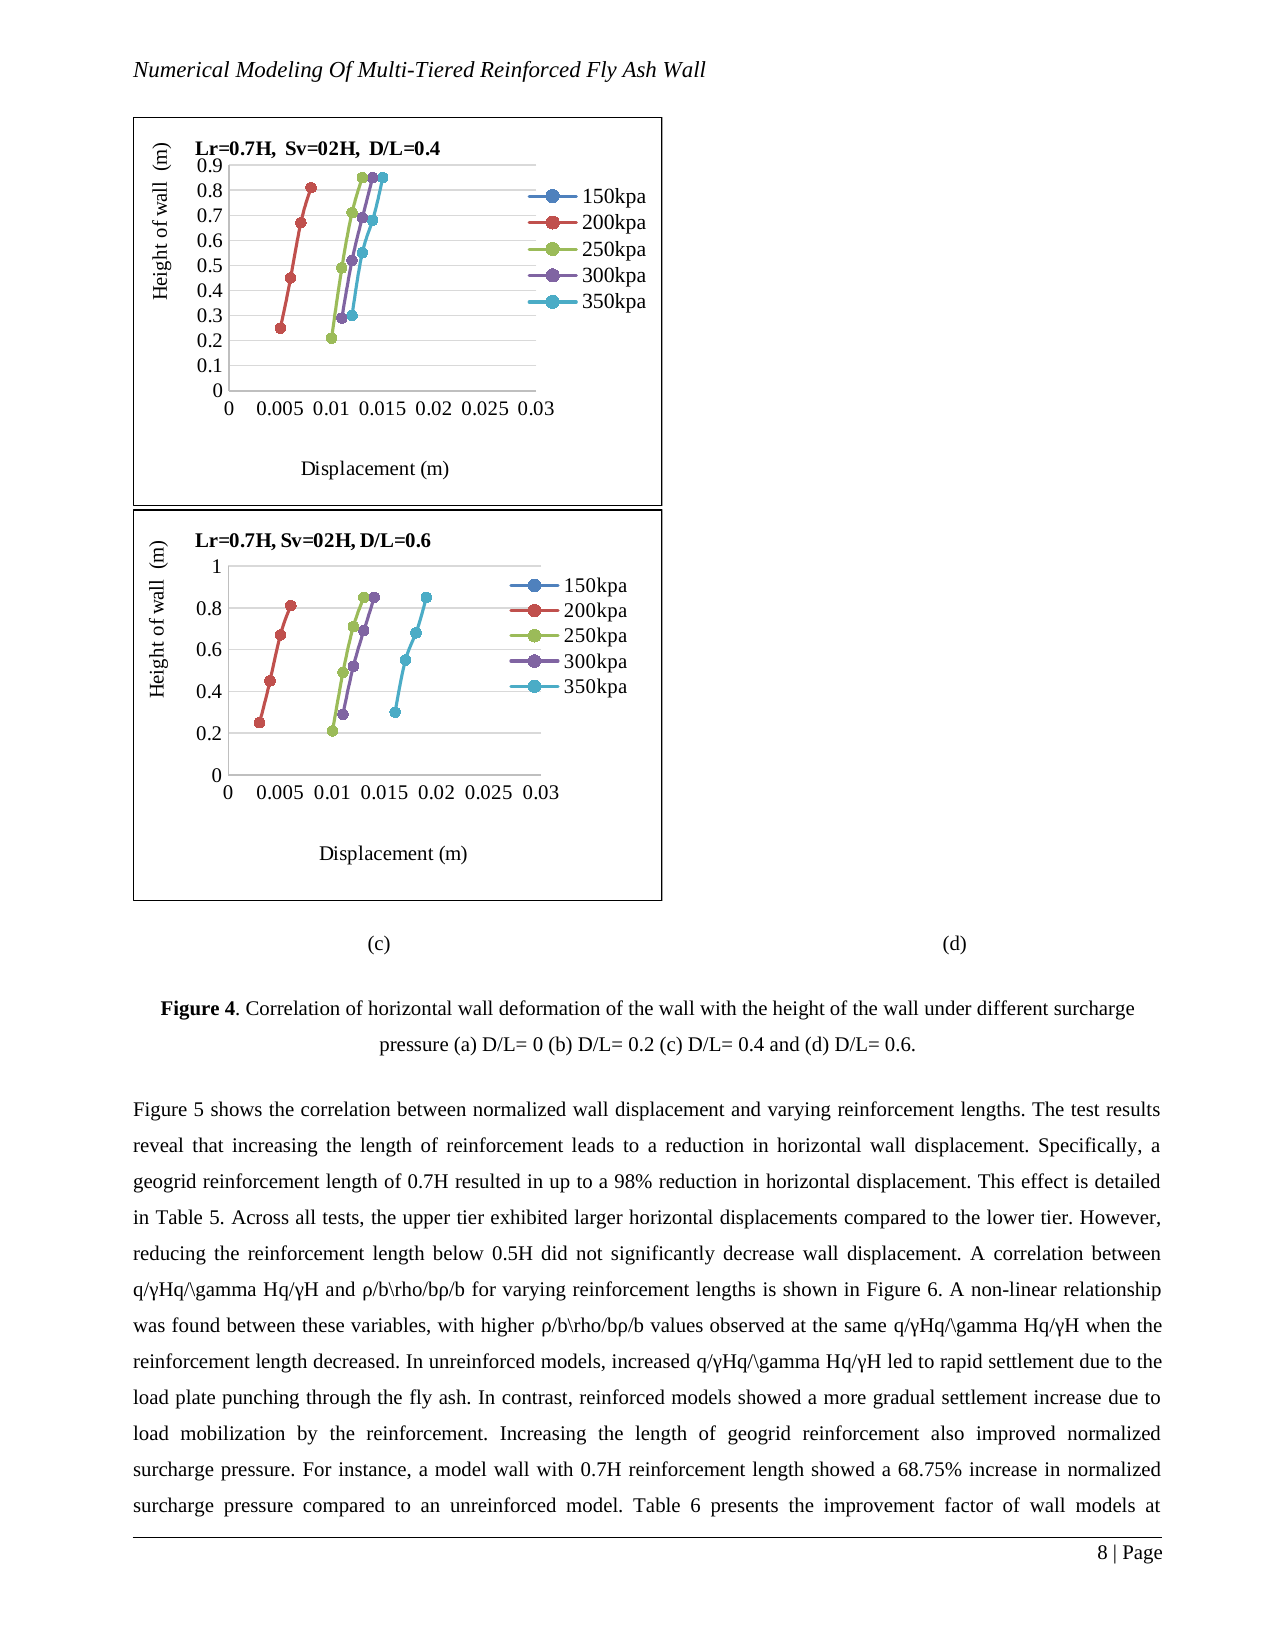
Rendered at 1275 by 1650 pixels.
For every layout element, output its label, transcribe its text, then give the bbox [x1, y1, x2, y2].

text (c) (d) [133, 930, 1162, 954]
text Figure 4. Correlation of horizontal wall deformation of the wall with the height of the wall under different surcharge pressure (a) D/L= 0 (b) D/L= 0.2 (c) D/L= 0.4 and (d) D/L= 0.6. [133, 996, 1162, 1056]
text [133, 1097, 1162, 1517]
